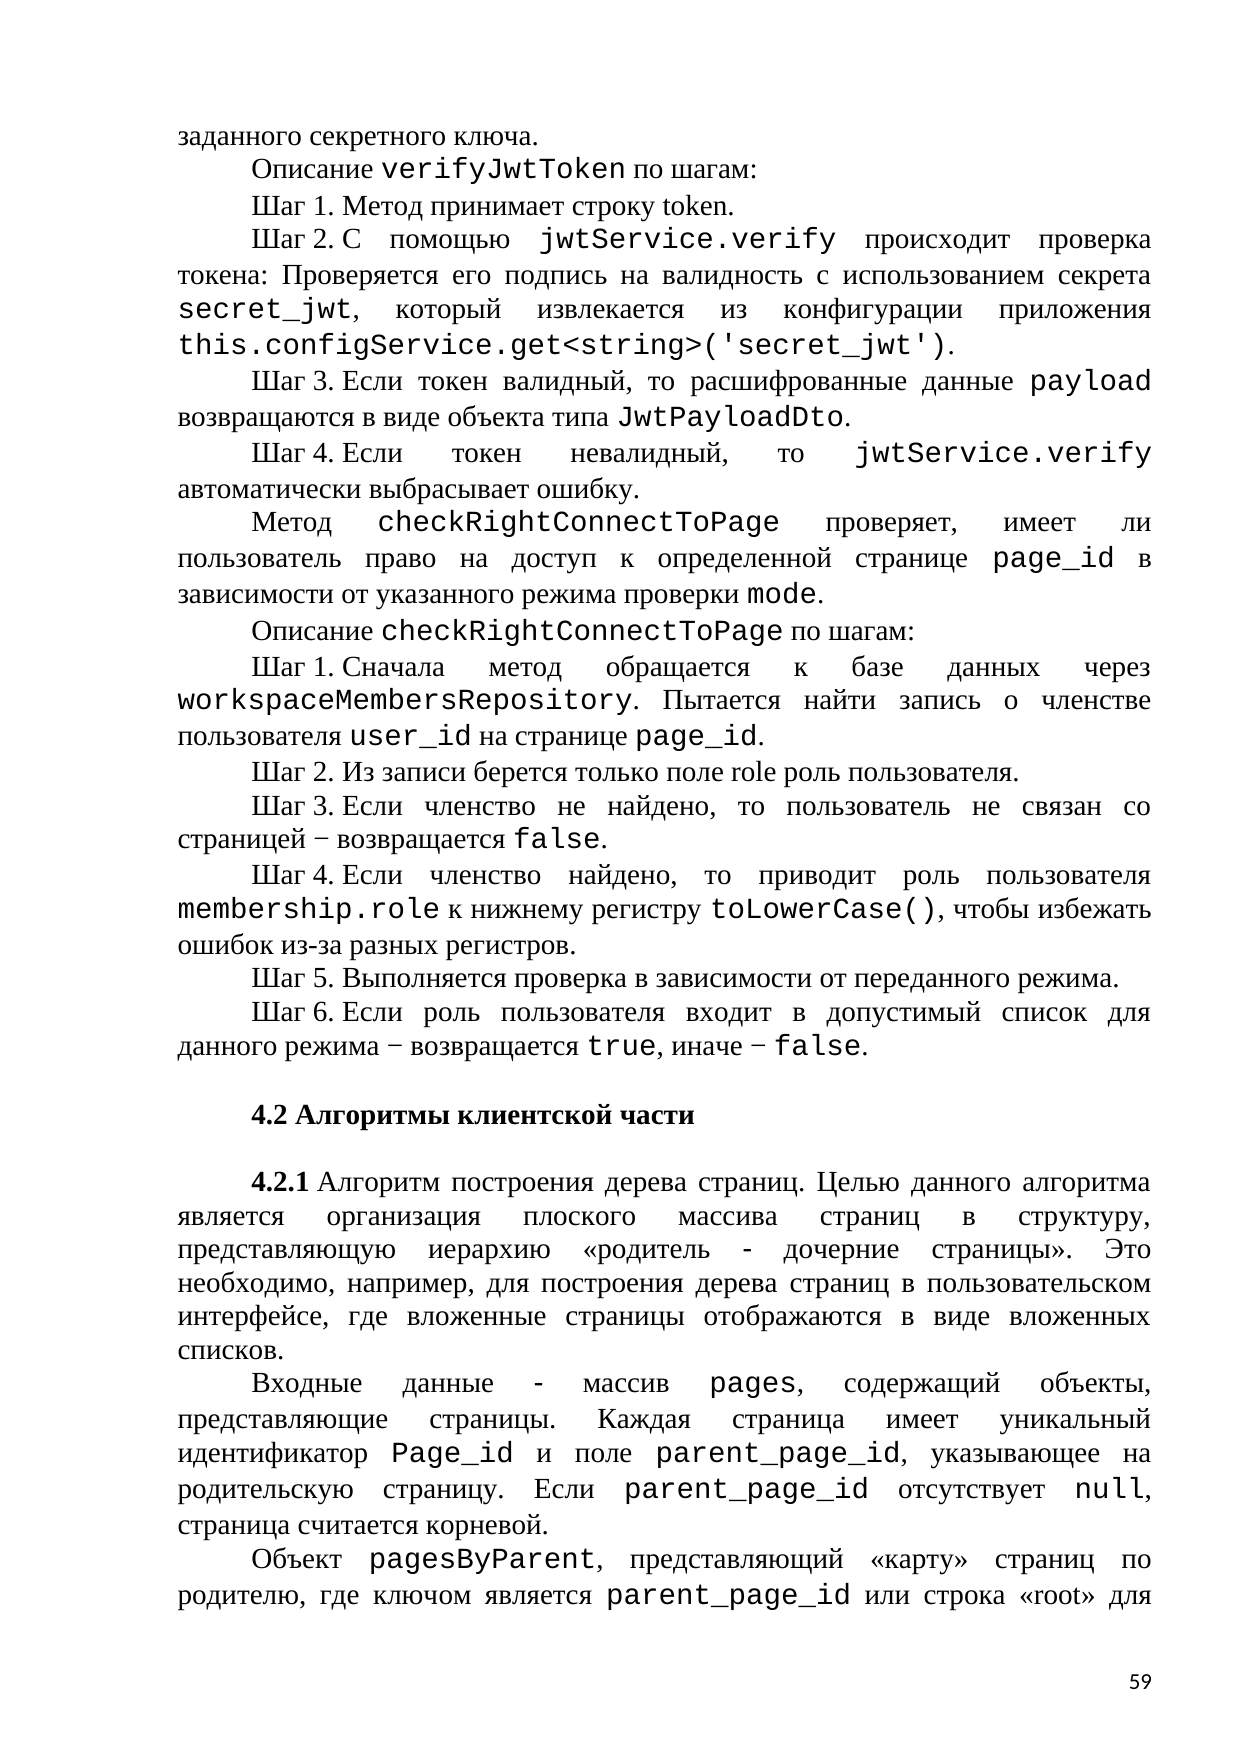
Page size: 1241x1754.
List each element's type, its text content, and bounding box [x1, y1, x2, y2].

text Описание verifyJwtToken по шагам: [177, 152, 1152, 188]
list Если токен валидный, то расшифрованные данные payload возвращаются в виде объекта типа JwtPayloadDto. [177, 363, 1152, 435]
text Входные данные массив pages, содержащий объекты, представляющие страницы. Каждая страница имеет уникальный идентификатор Page_id и поле parent_page_id, указывающее на родительскую страницу. Если parent_page_id отсутствует null, страница считается корневой. [177, 1366, 1152, 1541]
list Метод принимает строку token. [177, 188, 1152, 221]
list Если токен невалидный, то jwtService.verify автоматически выбрасывает ошибку. [177, 435, 1152, 504]
list Из записи берется только поле role роль пользователя. [177, 754, 1152, 788]
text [177, 118, 1152, 152]
text Метод checkRightConnectToPage проверяет, имеет ли пользователь право на доступ к определенной странице page_id в зависимости от указанного режима проверки mode. [177, 504, 1152, 613]
list Если членство найдено, то приводит роль пользователя membership.role к нижнему регистру toLowerCase(), чтобы избежать ошибок из-за разных регистров. [177, 857, 1152, 961]
list Выполняется проверка в зависимости от переданного режима. [177, 961, 1152, 994]
list С помощью jwtService.verify происходит проверка токена: Проверяется его подпись на валидность с использованием секрета secret_jwt, который извлекается из конфигурации приложения this.configService.get<string>('secret_jwt'). [177, 221, 1152, 363]
text 4.2.1 Алгоритм построения дерева страниц. Целью данного алгоритма является организация плоского массива страниц в структуру, представляющую иерархию «родитель дочерние страницы». Это необходимо, например, для построения дерева страниц в пользовательском интерфейсе, где вложенные страницы отображаются в виде вложенных списков. [177, 1164, 1152, 1366]
list Если членство не найдено, то пользователь не связан со страницей − возвращается false. [177, 788, 1152, 857]
list Если роль пользователя входит в допустимый список для данного режима − возвращается true, иначе − false. [177, 994, 1152, 1064]
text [177, 1541, 1152, 1613]
text Описание checkRightConnectToPage по шагам: [177, 613, 1152, 649]
list Сначала метод обращается к базе данных через workspaceMembersRepository. Пытается найти запись о членстве пользователя user_id на странице page_id. [177, 649, 1152, 754]
subtitle 4.2 Алгоритмы клиентской части [177, 1097, 1152, 1131]
